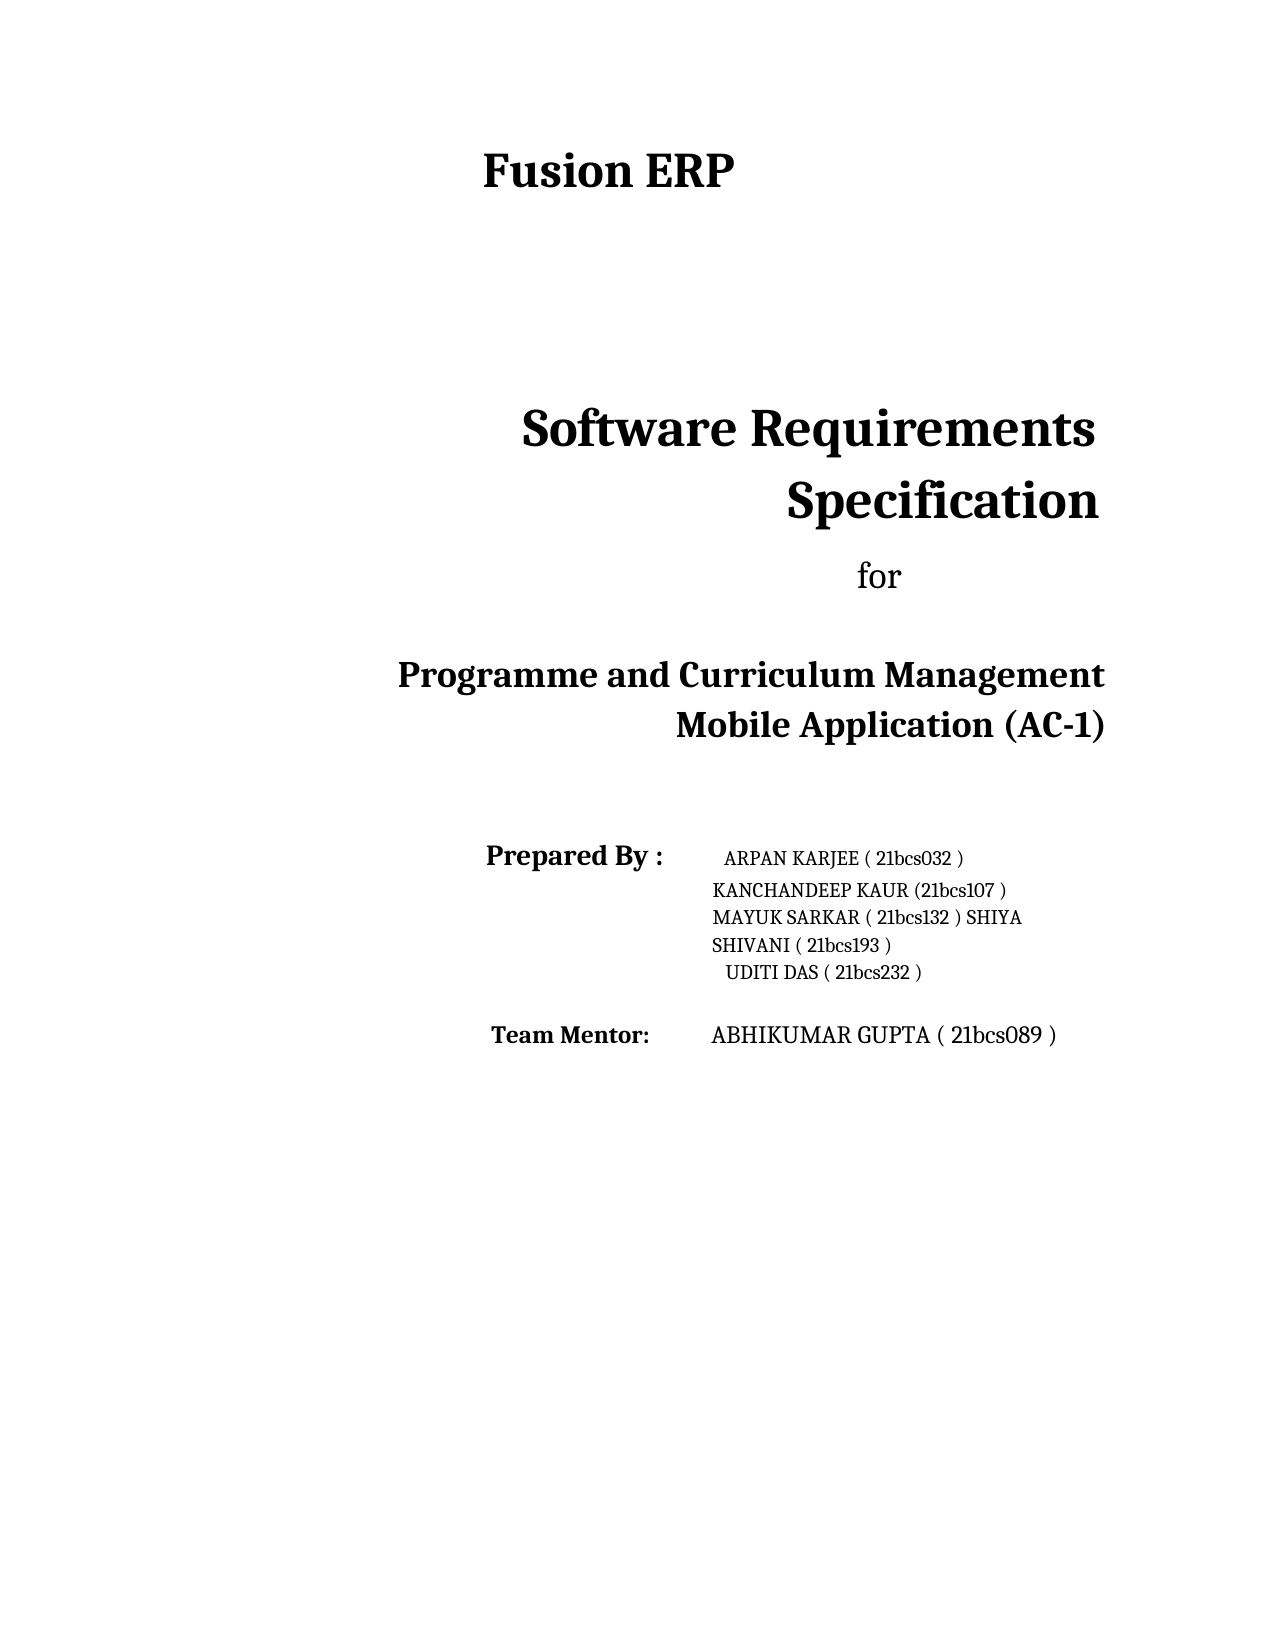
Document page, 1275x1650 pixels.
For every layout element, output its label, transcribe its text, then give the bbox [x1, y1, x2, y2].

text for [52, 555, 901, 598]
title Software Requirements [52, 398, 1096, 460]
text Fusion ERP [482, 142, 1237, 200]
title Specification [52, 469, 1099, 532]
text UDITI DAS ( 21bcs232 ) [725, 961, 1237, 985]
subtitle Programme and Curriculum Management [52, 654, 1105, 697]
text Prepared By : ARPAN KARJEE ( 21bcs032 ) [486, 839, 1237, 873]
text KANCHANDEEP KAUR (21bcs107 ) MAYUK SARKAR ( 21bcs132 ) SHIYA SHIVANI ( 21bcs193 ) [712, 878, 1032, 957]
text Mobile Application (AC-1) [52, 703, 1107, 747]
text Team Mentor: ABHIKUMAR GUPTA ( 21bcs089 ) [491, 1021, 1237, 1050]
